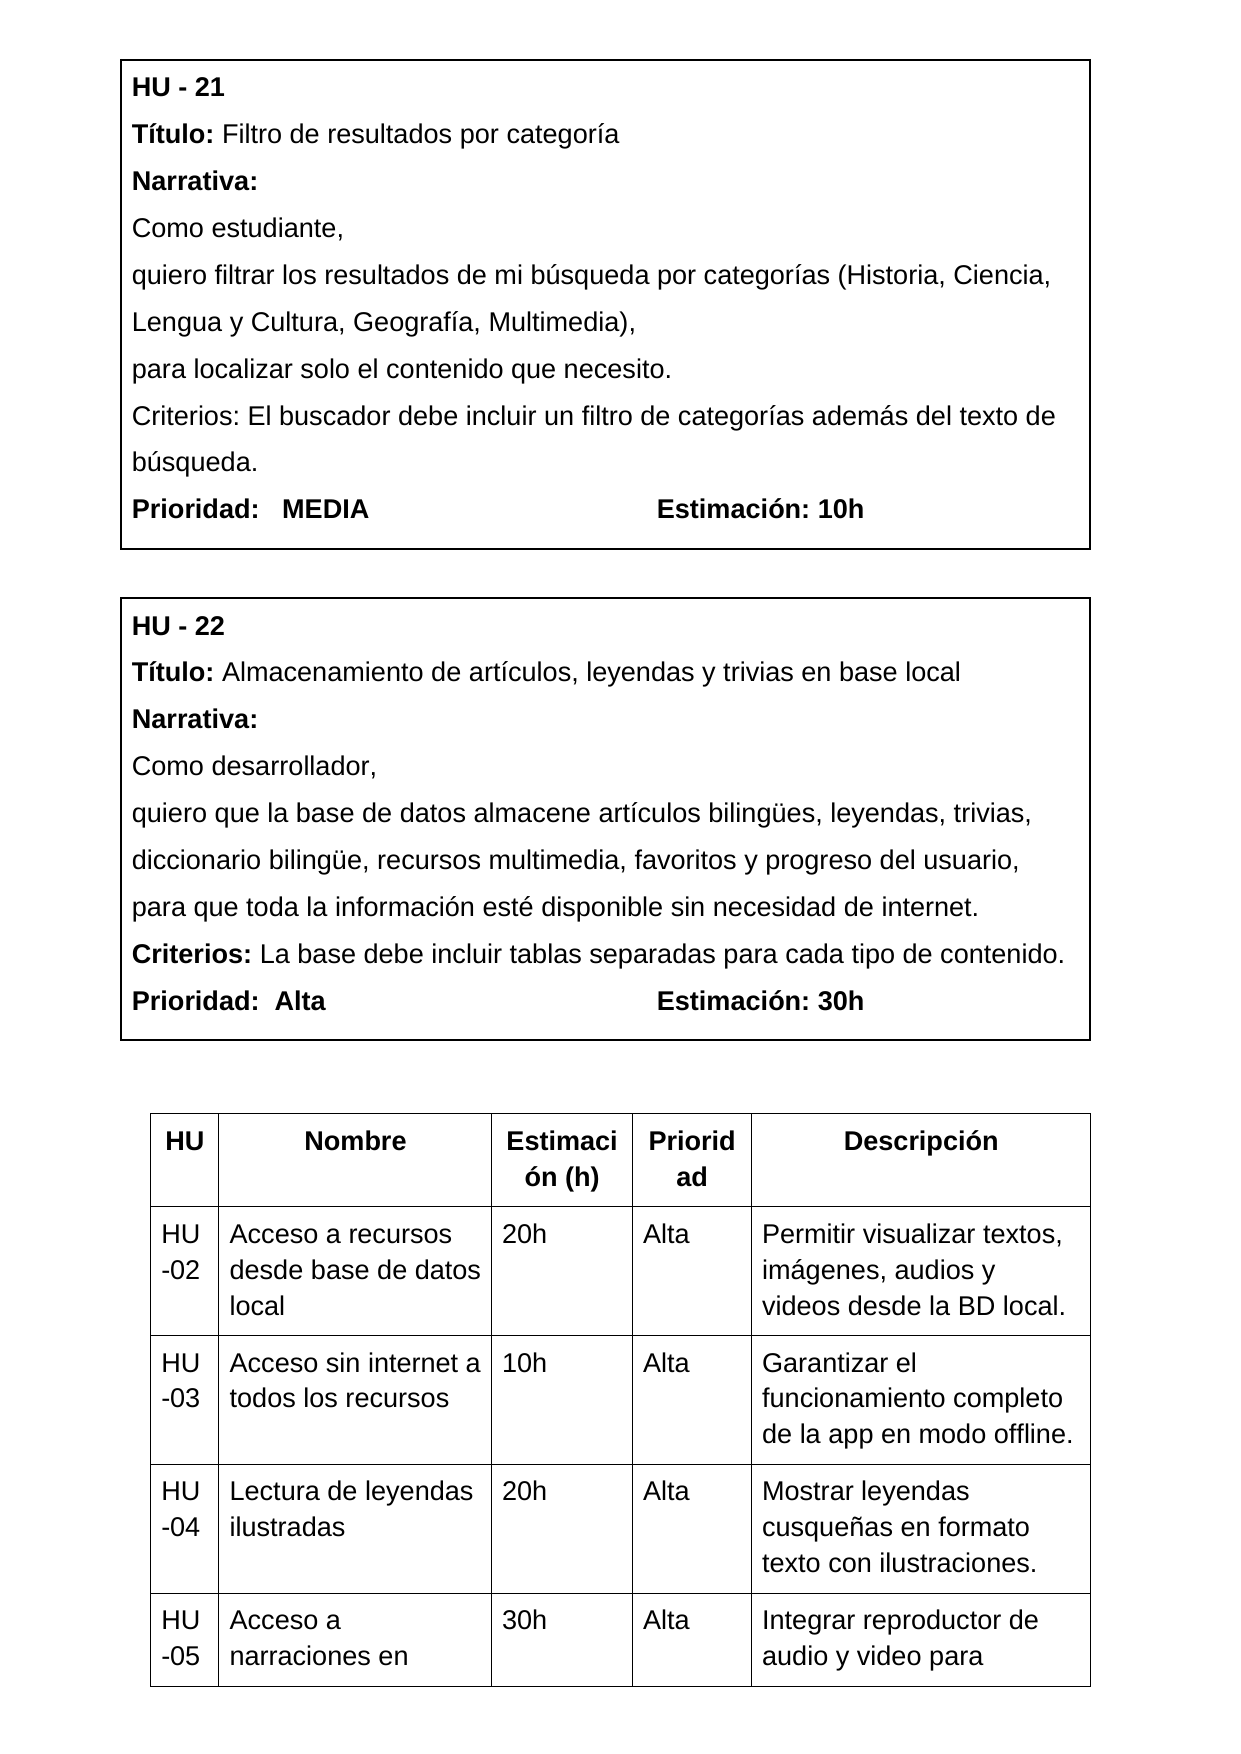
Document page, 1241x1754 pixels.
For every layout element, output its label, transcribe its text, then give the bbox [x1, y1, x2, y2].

table_header HU [151, 1114, 218, 1206]
table_cell HU-03 [151, 1336, 218, 1464]
table_header Nombre [219, 1114, 491, 1206]
table_cell 20h [492, 1465, 632, 1593]
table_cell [219, 1594, 491, 1686]
table_cell HU-05 [151, 1594, 218, 1686]
table_cell Alta [633, 1465, 751, 1593]
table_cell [752, 1594, 1090, 1686]
table_header Estimación (h) [492, 1114, 632, 1206]
table_cell 30h [492, 1594, 632, 1686]
table_header HU - 22 Título: Almacenamiento de artículos, leyendas y trivias en base local Narrativa: Como desarrollador, quiero que la base de datos almacene artículos bilingües, leyendas, trivias, diccionario bilingüe, recursos multimedia, favoritos y progreso del usuario, para que toda la información esté disponible sin necesidad de internet. Criterios: La base debe incluir tablas separadas para cada tipo de contenido. Prioridad: Alta Estimación: 30h [122, 599, 1089, 1039]
table_header Prioridad [633, 1114, 751, 1206]
table_cell Alta [633, 1336, 751, 1464]
table_cell 10h [492, 1336, 632, 1464]
table_cell Acceso sin internet a todos los recursos [219, 1336, 491, 1464]
table_cell Alta [633, 1207, 751, 1335]
table_header Descripción [752, 1114, 1090, 1206]
table_cell Garantizar el funcionamiento completo de la app en modo offline. [752, 1336, 1090, 1464]
table_cell HU-02 [151, 1207, 218, 1335]
table_cell 20h [492, 1207, 632, 1335]
table_cell Permitir visualizar textos, imágenes, audios y videos desde la BD local. [752, 1207, 1090, 1335]
table_header HU - 21 Título: Filtro de resultados por categoría Narrativa: Como estudiante, quiero filtrar los resultados de mi búsqueda por categorías (Historia, Ciencia, Lengua y Cultura, Geografía, Multimedia), para localizar solo el contenido que necesito. Criterios: El buscador debe incluir un filtro de categorías además del texto de búsqueda. Prioridad: MEDIA Estimación: 10h [122, 61, 1089, 548]
table_cell Lectura de leyendas ilustradas [219, 1465, 491, 1593]
table_cell Mostrar leyendas cusqueñas en formato texto con ilustraciones. [752, 1465, 1090, 1593]
table_cell Acceso a recursos desde base de datos local [219, 1207, 491, 1335]
table_cell Alta [633, 1594, 751, 1686]
table_cell HU-04 [151, 1465, 218, 1593]
